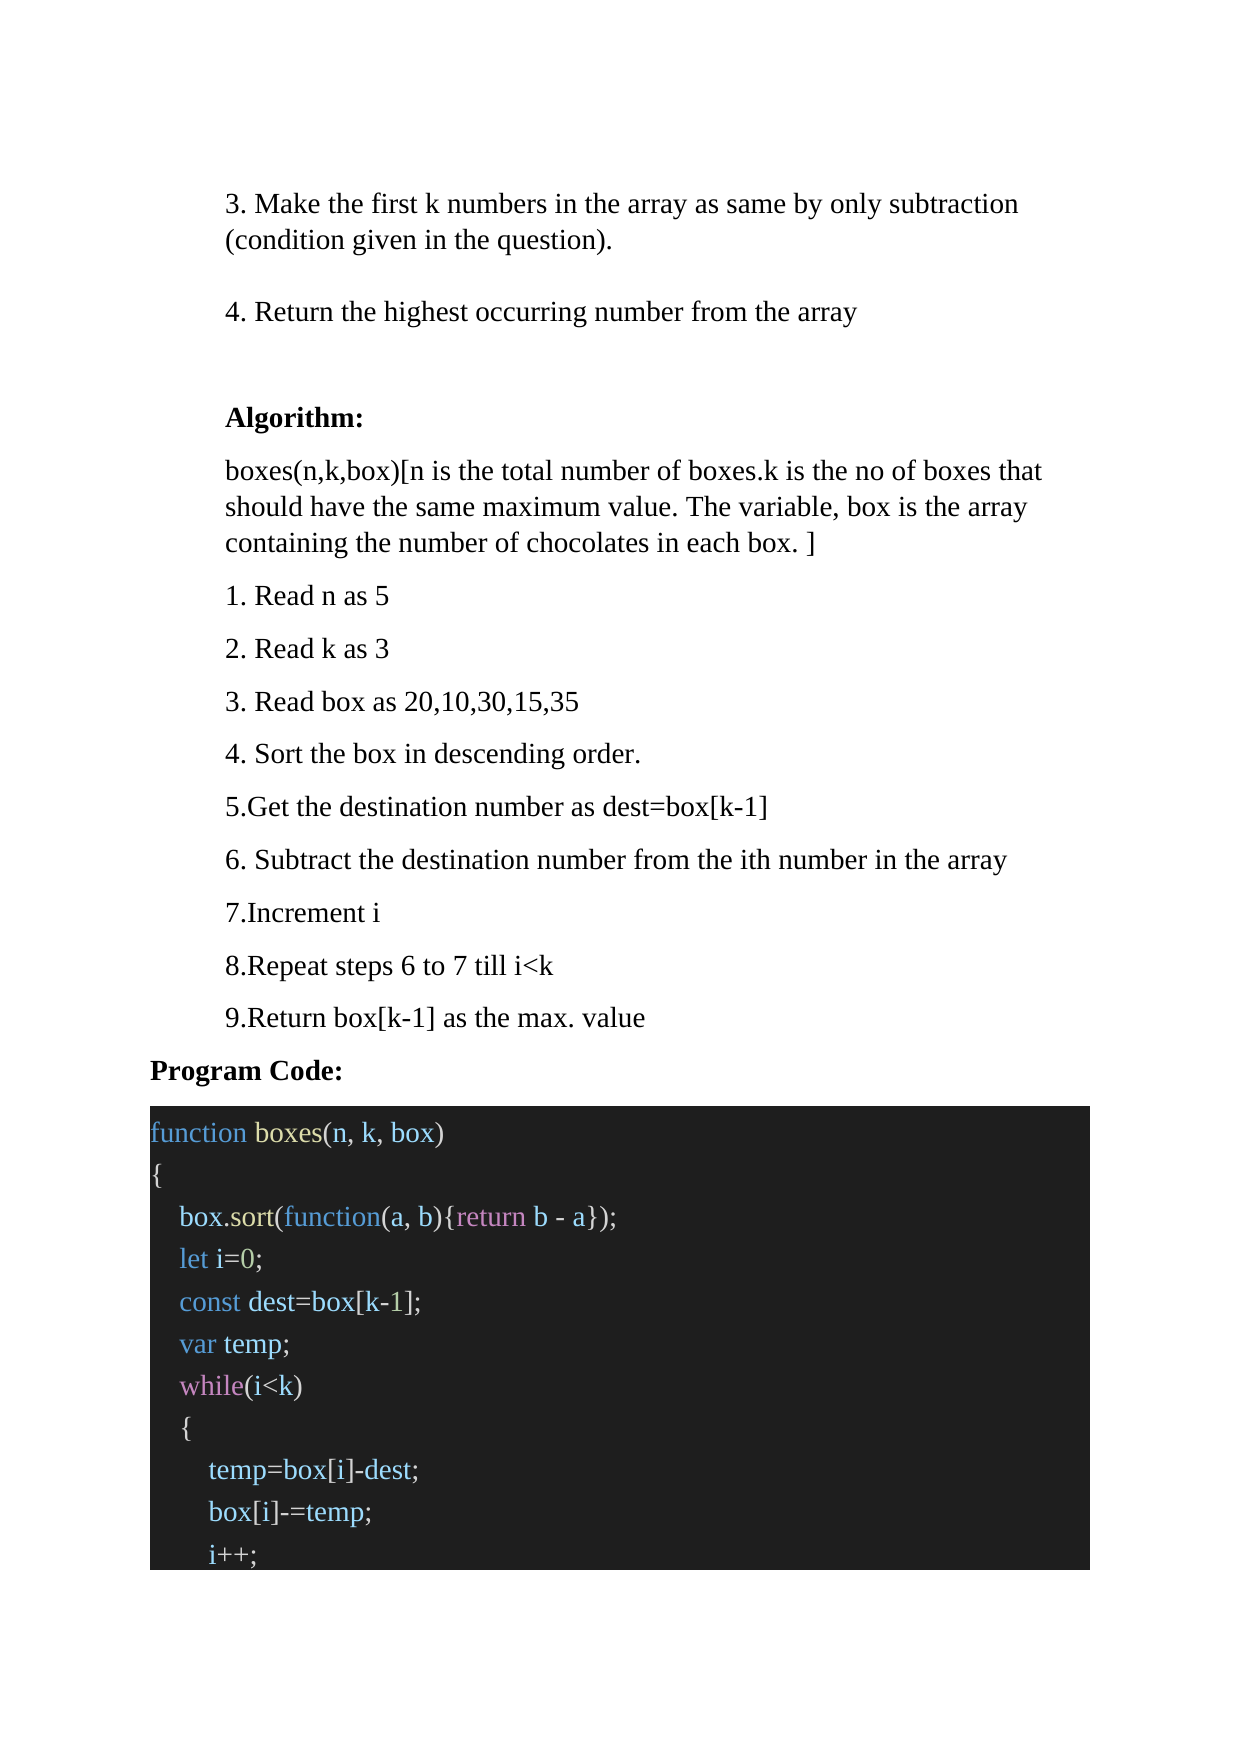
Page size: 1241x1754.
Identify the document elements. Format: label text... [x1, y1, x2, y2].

text box.sort(function(a, b){return b - a}); [150, 1191, 1090, 1233]
text 1. Read n as 5 [150, 578, 1090, 612]
text 3. Read box as 20,10,30,15,35 [150, 684, 1090, 717]
text { [150, 1148, 1090, 1191]
text 4. Sort the box in descending order. [150, 737, 1090, 770]
text temp=box[i]-dest; [150, 1444, 1090, 1486]
text var temp; [150, 1317, 1090, 1359]
text Algorithm: [150, 400, 1090, 434]
text boxes(n,k,box)[n is the total number of boxes.k is the no of boxes that should have the same maximum value. The variable, box is the array containing the number of chocolates in each box. ] [225, 453, 1090, 559]
text function boxes(n, k, box) [150, 1106, 1090, 1148]
list 4. Return the highest occurring number from the array [225, 294, 1090, 328]
text const dest=box[k-1]; [150, 1275, 1090, 1317]
text { [150, 1402, 1090, 1444]
text i++; [150, 1528, 1090, 1570]
text Program Code: [150, 1053, 1090, 1087]
text 7.Increment i [150, 895, 1090, 928]
text box[i]-=temp; [150, 1486, 1090, 1528]
text 6. Subtract the destination number from the ith number in the array [150, 842, 1090, 876]
text 5.Get the destination number as dest=box[k-1] [150, 789, 1090, 823]
text 2. Read k as 3 [150, 631, 1090, 664]
text let i=0; [150, 1233, 1090, 1275]
text 9.Return box[k-1] as the max. value [150, 1001, 1090, 1034]
text 8.Repeat steps 6 to 7 till i<k [150, 948, 1090, 981]
text while(i<k) [150, 1359, 1090, 1402]
list 3. Make the first k numbers in the array as same by only subtraction (condition given in the question). [225, 186, 1090, 256]
